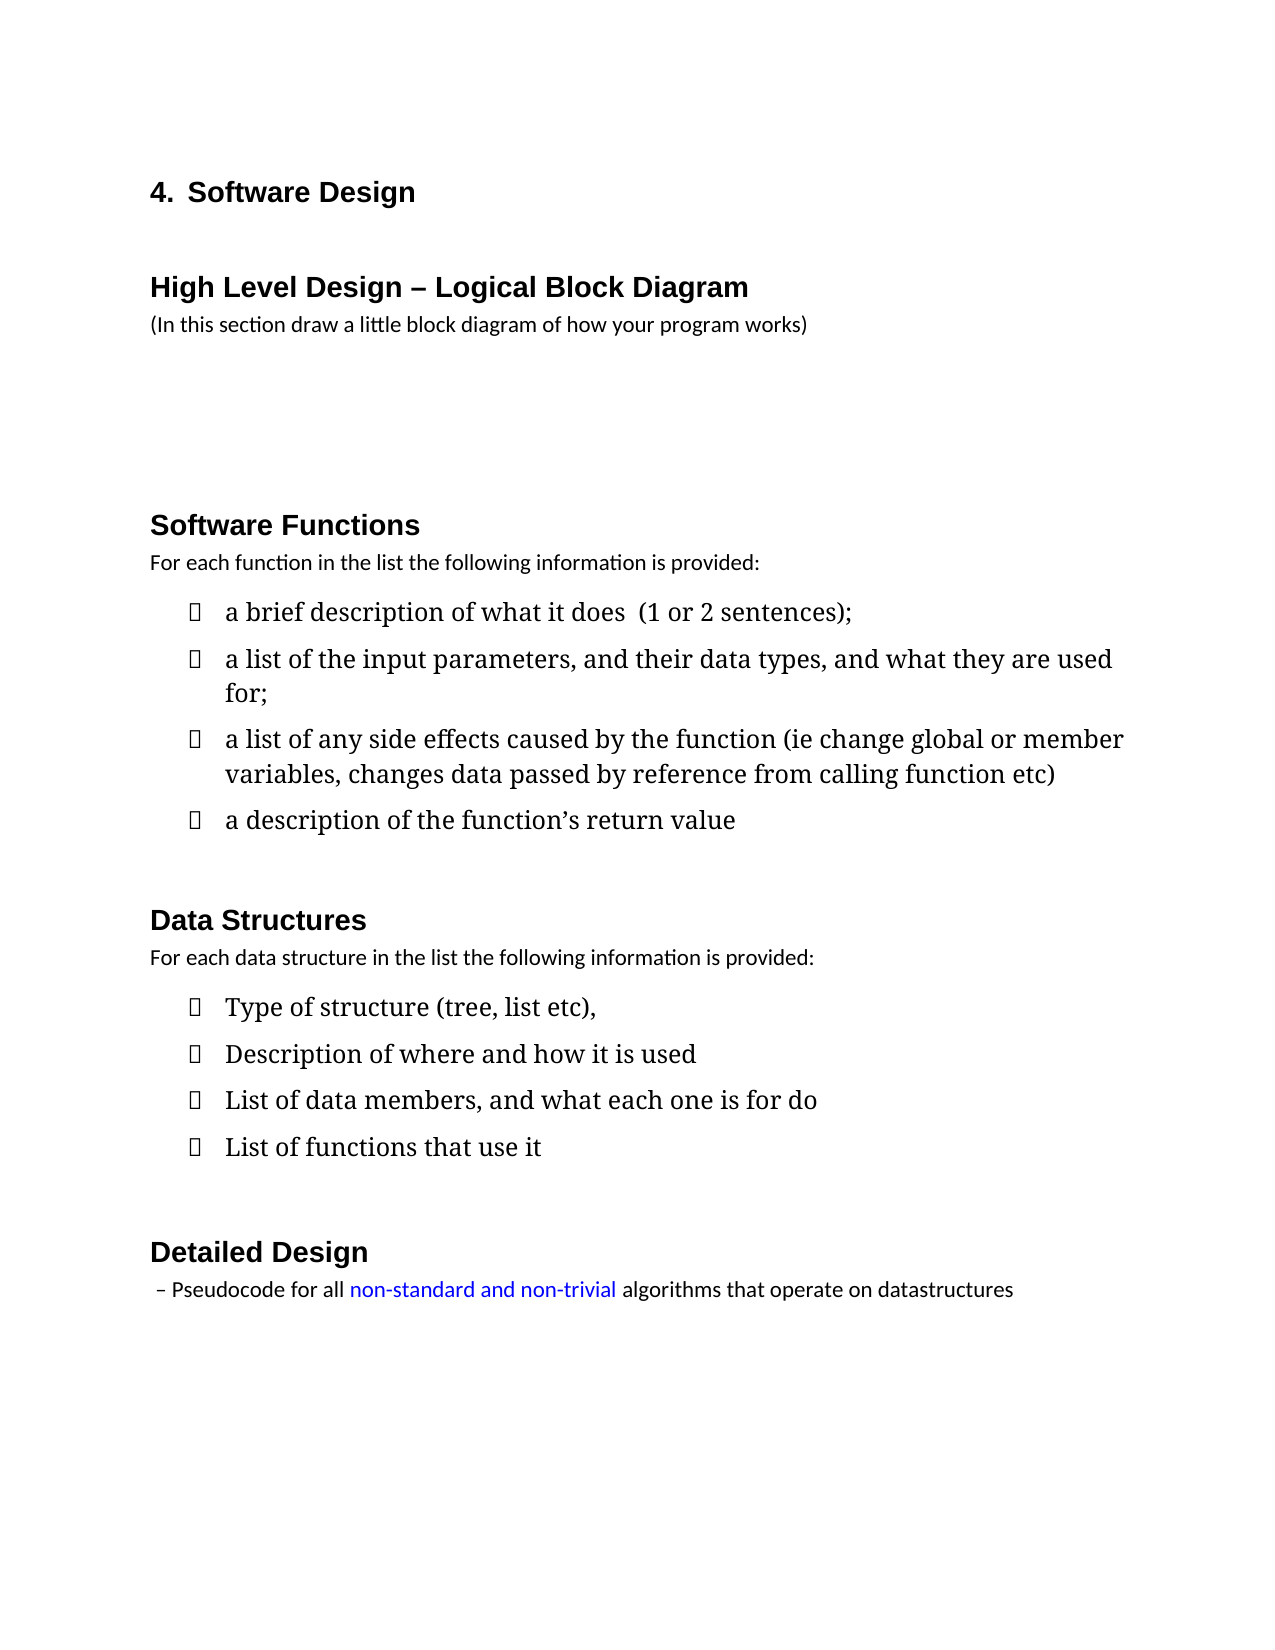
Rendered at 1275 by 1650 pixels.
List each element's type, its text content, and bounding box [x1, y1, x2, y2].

list a list of the input parameters, and their data types, and what they are used for; [187, 642, 1125, 710]
text (In this section draw a little block diagram of how your program works) [150, 310, 1125, 338]
list Type of structure (tree, list etc), [187, 990, 1125, 1024]
text For each data structure in the list the following information is provided: [150, 943, 1125, 971]
list a brief description of what it does (1 or 2 sentences); [187, 595, 1125, 629]
text – Pseudocode for all non-standard and non-trivial algorithms that operate on datastructures [150, 1275, 1125, 1303]
subtitle Software Functions [150, 508, 1125, 542]
subtitle High Level Design – Logical Block Diagram [150, 270, 1125, 303]
subtitle Detailed Design [150, 1235, 1125, 1269]
list Description of where and how it is used [187, 1036, 1125, 1070]
subtitle Software Design [150, 175, 1125, 208]
list List of functions that use it [187, 1129, 1125, 1163]
subtitle Data Structures [150, 903, 1125, 937]
list a list of any side effects caused by the function (ie change global or member variables, changes data passed by reference from calling function etc) [187, 722, 1125, 790]
list List of data members, and what each one is for do [187, 1083, 1125, 1117]
text For each function in the list the following information is provided: [150, 548, 1125, 576]
list a description of the function’s return value [187, 803, 1125, 837]
